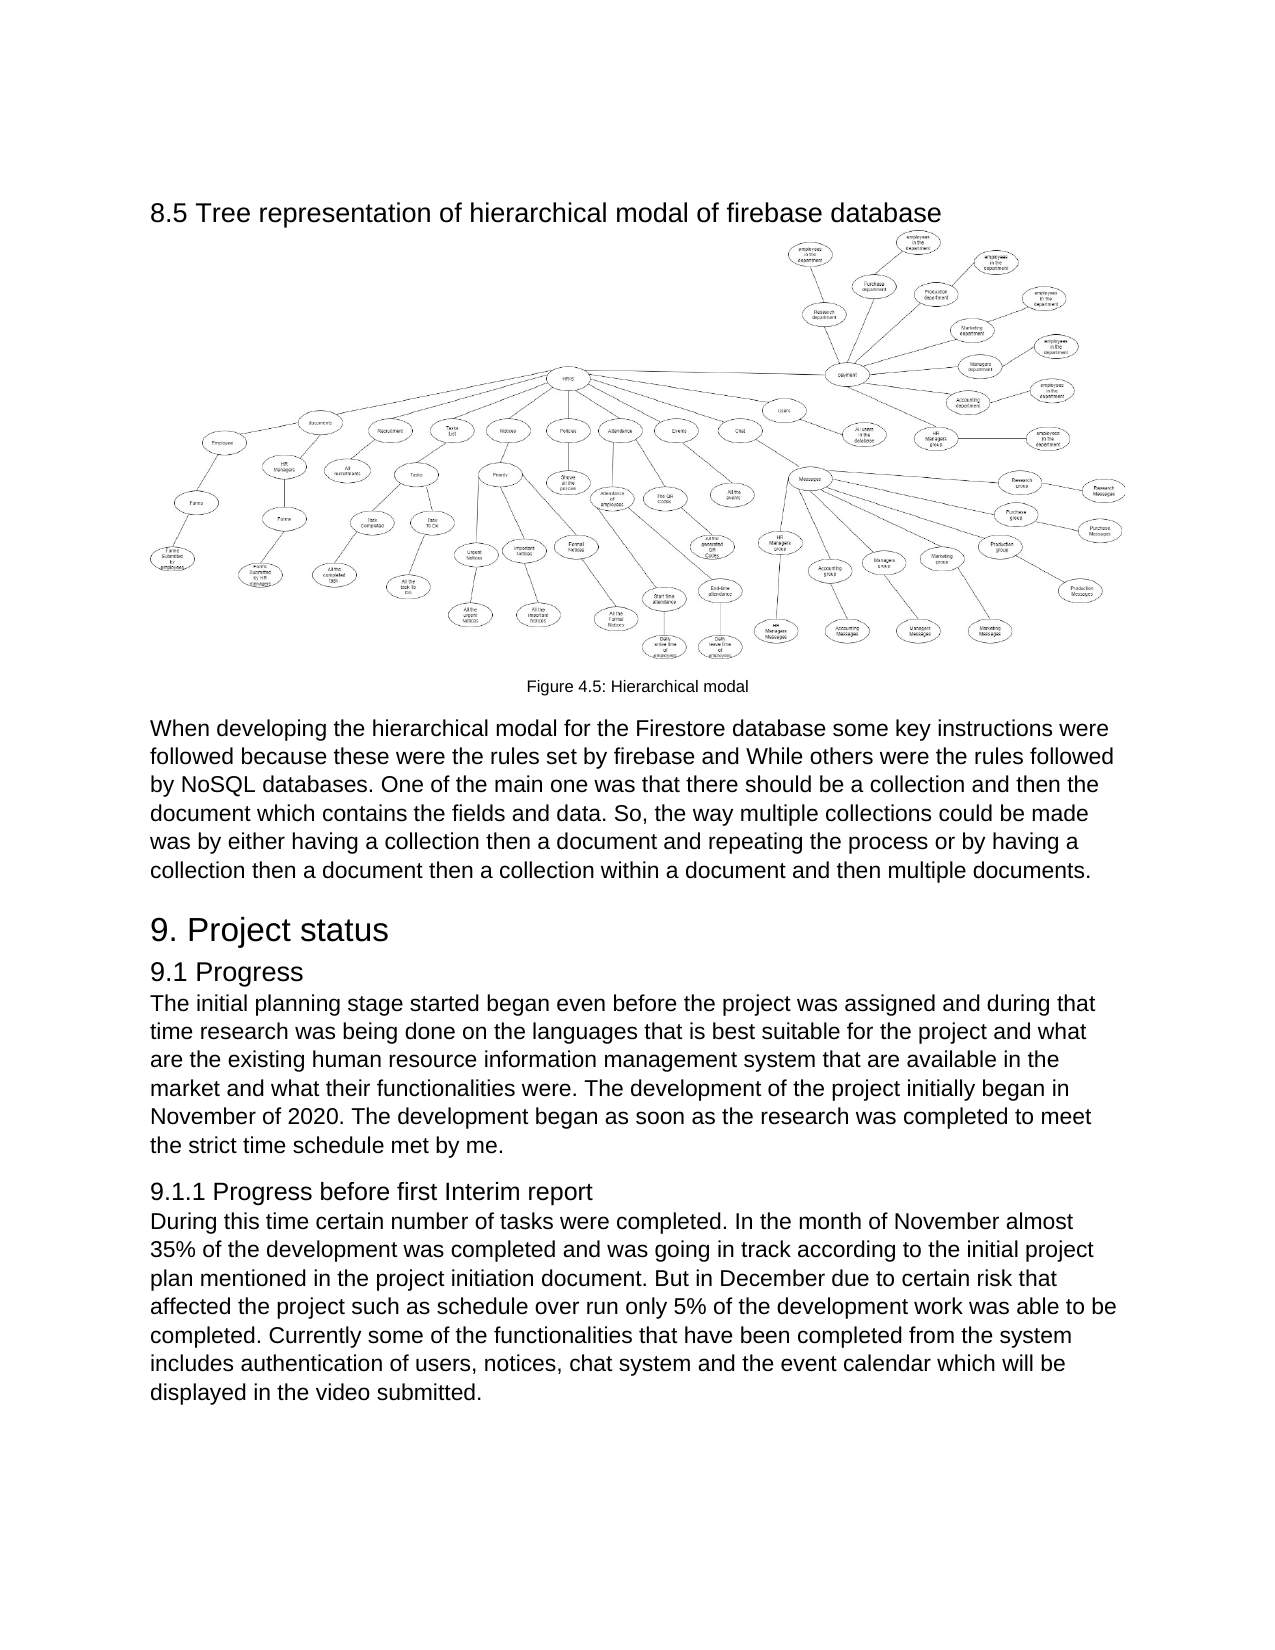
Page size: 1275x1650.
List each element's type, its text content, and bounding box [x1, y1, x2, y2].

subtitle 9.1.1 Progress before first Interim report [150, 1177, 1125, 1206]
text Figure 4.5: Hierarchical modal [150, 677, 1125, 696]
text When developing the hierarchical modal for the Firestore database some key instructions were followed because these were the rules set by firebase and While others were the rules followed by NoSQL databases. One of the main one was that there should be a collection and then the document which contains the fields and data. So, the way multiple collections could be made was by either having a collection then a document and repeating the process or by having a collection then a document then a collection within a document and then multiple documents. [150, 714, 1125, 883]
subtitle 9. Project status [150, 910, 1125, 949]
text The initial planning stage started began even before the project was assigned and during that time research was being done on the languages that is best suitable for the project and what are the existing human resource information management system that are available in the market and what their functionalities were. The development of the project initially began in November of 2020. The development began as soon as the research was completed to meet the strict time schedule met by me. [150, 989, 1125, 1158]
subtitle 9.1 Progress [150, 956, 1125, 987]
subtitle 8.5 Tree representation of hierarchical modal of firebase database [150, 197, 1125, 228]
picture [150, 230, 1125, 659]
text During this time certain number of tasks were completed. In the month of November almost 35% of the development was completed and was going in track according to the initial project plan mentioned in the project initiation document. But in December due to certain risk that affected the project such as schedule over run only 5% of the development work was able to be completed. Currently some of the functionalities that have been completed from the system includes authentication of users, notices, chat system and the event calendar which will be displayed in the video submitted. [150, 1208, 1125, 1405]
